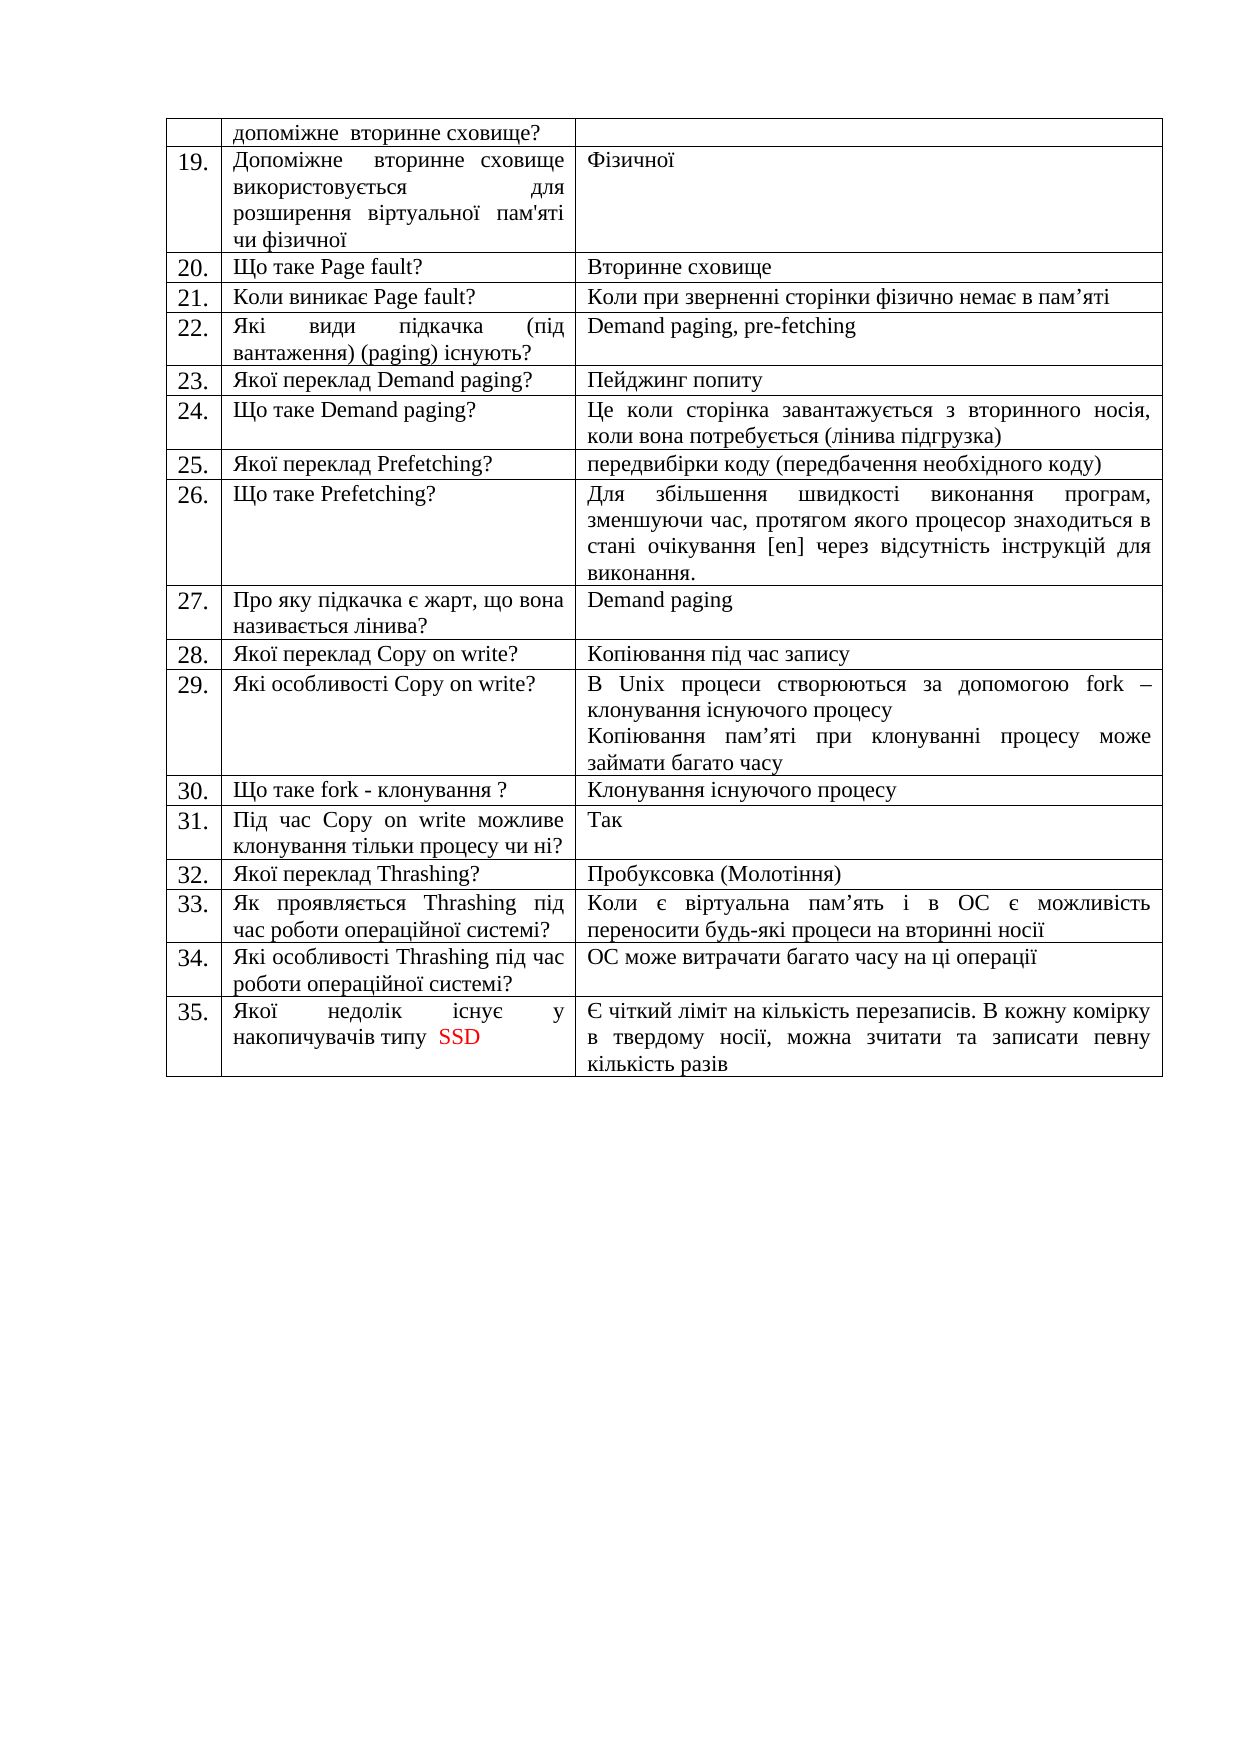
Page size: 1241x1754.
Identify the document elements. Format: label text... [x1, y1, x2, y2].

table_cell Для збільшення швидкості виконання програм, зменшуючи час, протягом якого процесор знаходиться в стані очікування [en] через відсутність інструкцій для виконання. [576, 480, 1162, 585]
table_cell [576, 119, 1162, 146]
table_cell Якої переклад Prefetching? [222, 450, 575, 479]
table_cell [222, 119, 575, 146]
table_cell [167, 806, 221, 859]
table_cell Коли при зверненні сторінки фізично немає в пам’яті [576, 283, 1162, 312]
table_cell Які особливості Thrashing під час роботи операційної системі? [222, 943, 575, 996]
table_cell [167, 450, 221, 479]
table_cell Що таке Prefetching? [222, 480, 575, 585]
table_cell Що таке fоrk - клонування ? [222, 776, 575, 805]
table_cell Які особливості Copy on write? [222, 670, 575, 775]
table_cell Demand paging [576, 586, 1162, 639]
table_cell В Unix процеси створюються за допомогою fork – клонування існуючого процесу Копіювання пам’яті при клонуванні процесу може займати багато часу [576, 670, 1162, 775]
table_cell [167, 253, 221, 282]
table_cell Є чіткий ліміт на кількість перезаписів. В кожну комірку в твердому носії, можна зчитати та записати певну кількість разів [576, 997, 1162, 1076]
table_cell [167, 147, 221, 252]
table_cell [167, 997, 221, 1076]
table_cell Якої переклад Copy on write? [222, 640, 575, 669]
table_cell ОС може витрачати багато часу на ці операції [576, 943, 1162, 996]
table_cell Що таке Demand paging? [222, 396, 575, 449]
table_cell Як проявляється Thrashing під час роботи операційної системі? [222, 890, 575, 942]
table_cell Коли є віртуальна пам’ять і в ОС є можливість переносити будь-які процеси на вторинні носії [576, 890, 1162, 942]
table_cell Demand paging, pre-fetching [576, 313, 1162, 365]
table_cell Це коли сторінка завантажується з вторинного носія, коли вона потребується (лінива підгрузка) [576, 396, 1162, 449]
table_cell передвибірки коду (передбачення необхідного коду) [576, 450, 1162, 479]
table_cell Так [576, 806, 1162, 859]
table_cell [167, 776, 221, 805]
table_cell Якої переклад Thrashing? [222, 860, 575, 888]
table_cell [167, 119, 221, 146]
table_cell [167, 890, 221, 942]
table_cell [167, 480, 221, 585]
table_cell [167, 670, 221, 775]
table_cell [167, 396, 221, 449]
table_cell Фізичної [576, 147, 1162, 252]
table_cell [167, 640, 221, 669]
table_cell Копіювання під час запису [576, 640, 1162, 669]
table_cell [167, 860, 221, 888]
table_cell [167, 943, 221, 996]
table_cell [167, 366, 221, 395]
table_cell [167, 283, 221, 312]
table_cell Коли виникає Page fault? [222, 283, 575, 312]
table_cell Якої недолік існує у накопичувачів типу SSD [222, 997, 575, 1076]
table_cell Про яку підкачка є жарт, що вона називається лінива? [222, 586, 575, 639]
table_cell Які види підкачка (під вантаження) (paging) існують? [222, 313, 575, 365]
table_cell Допоміжне вторинне сховище використовується для розширення віртуальної пам'яті чи фізичної [222, 147, 575, 252]
table_cell [167, 313, 221, 365]
table_cell Якої переклад Demand paging? [222, 366, 575, 395]
table_cell Пейджинг попиту [576, 366, 1162, 395]
table_cell [167, 586, 221, 639]
table_cell Що таке Page fault? [222, 253, 575, 282]
table_cell Під час Copy on write можливе клонування тільки процесу чи ні? [222, 806, 575, 859]
table_cell Вторинне сховище [576, 253, 1162, 282]
table_cell Пробуксовка (Молотіння) [576, 860, 1162, 888]
table_cell Клонування існуючого процесу [576, 776, 1162, 805]
